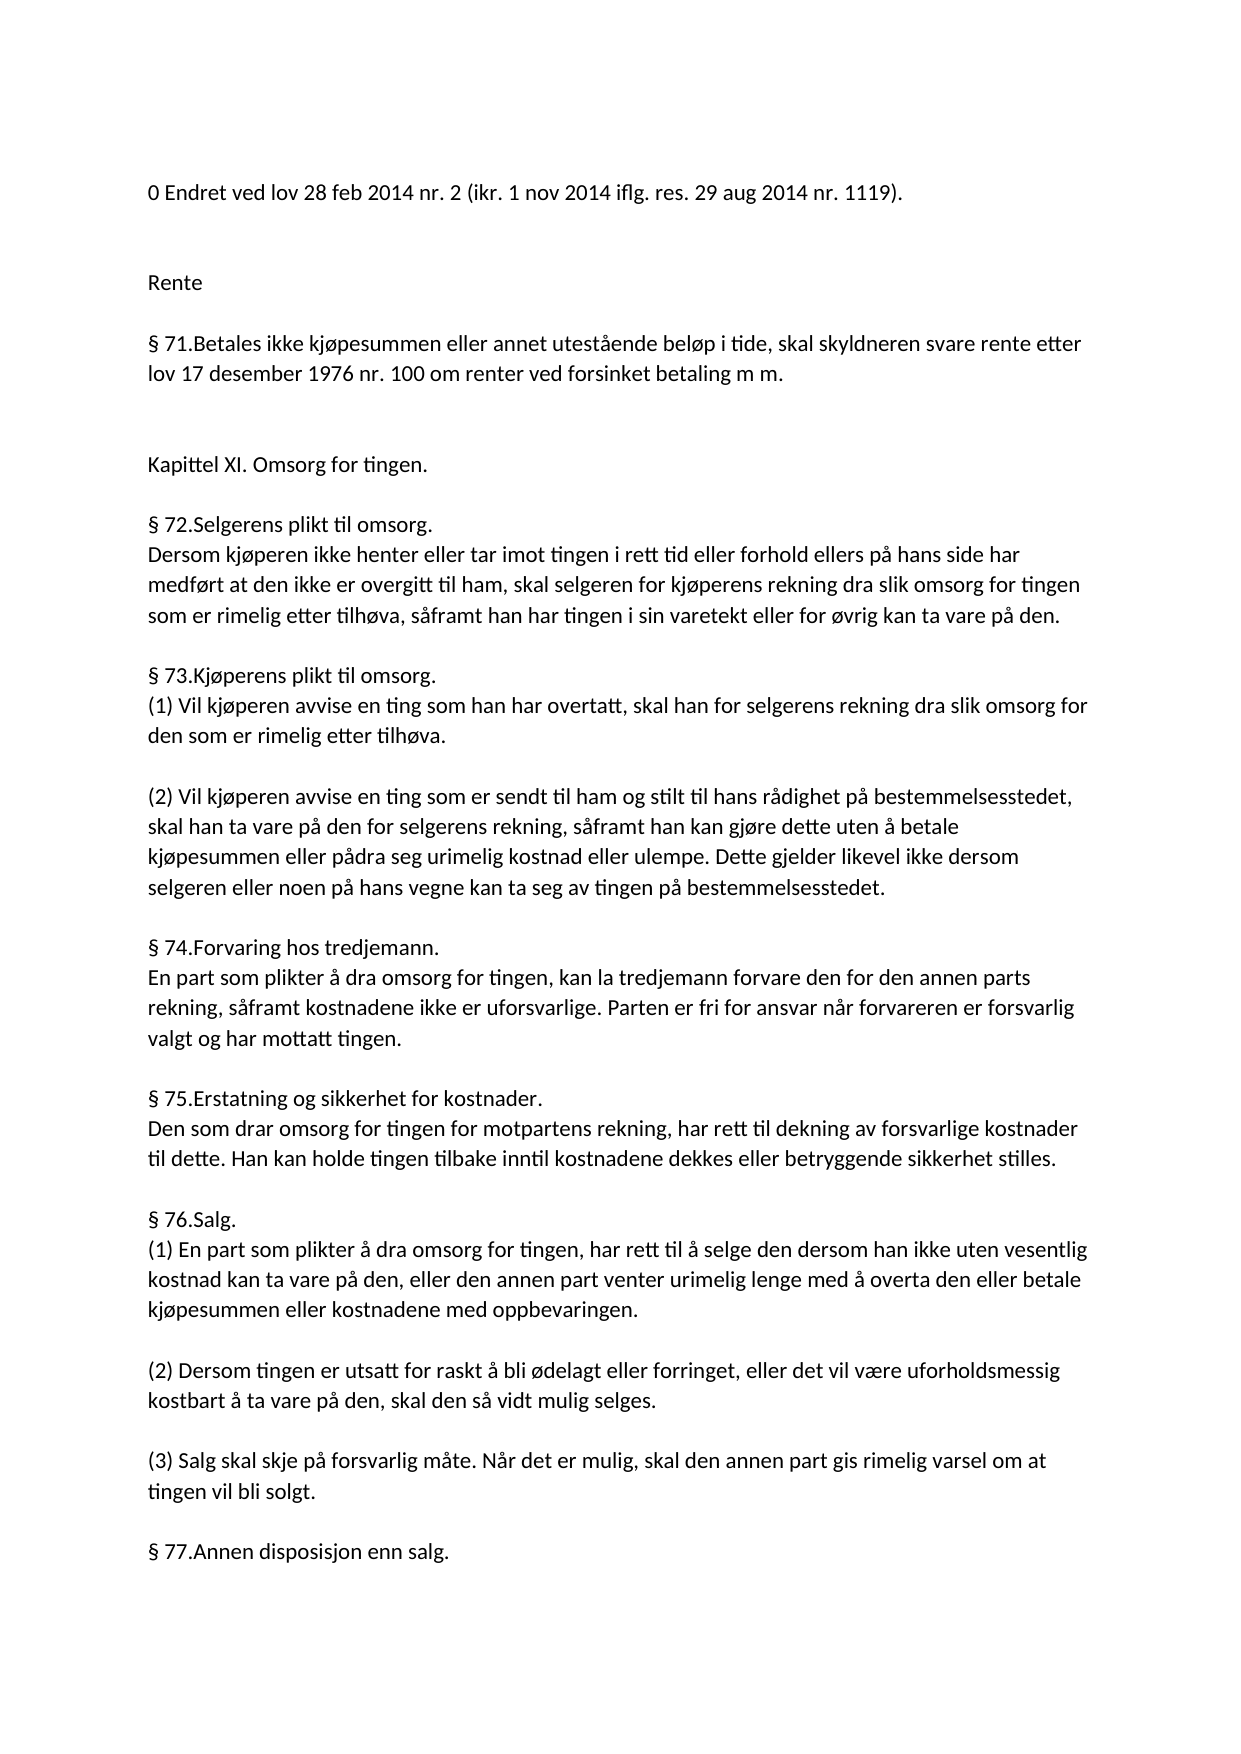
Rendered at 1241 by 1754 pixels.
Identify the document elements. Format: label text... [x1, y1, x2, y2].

text (3) Salg skal skje på forsvarlig måte. Når det er mulig, skal den annen part gis rimelig varsel om at tingen vil bli solgt. [148, 1447, 1093, 1505]
text En part som plikter å dra omsorg for tingen, kan la tredjemann forvare den for den annen parts rekning, såframt kostnadene ikke er uforsvarlige. Parten er fri for ansvar når forvareren er forsvarlig valgt og har mottatt tingen. [148, 963, 1093, 1052]
text 0 Endret ved lov 28 feb 2014 nr. 2 (ikr. 1 nov 2014 iflg. res. 29 aug 2014 nr. 1119). [148, 178, 1093, 206]
text (1) En part som plikter å dra omsorg for tingen, har rett til å selge den dersom han ikke uten vesentlig kostnad kan ta vare på den, eller den annen part venter urimelig lenge med å overta den eller betale kjøpesummen eller kostnadene med oppbevaringen. [148, 1235, 1093, 1323]
text § 75.Erstatning og sikkerhet for kostnader. [148, 1084, 1093, 1112]
text § 71.Betales ikke kjøpesummen eller annet utestående beløp i tide, skal skyldneren svare rente etter lov 17 desember 1976 nr. 100 om renter ved forsinket betaling m m. [148, 329, 1093, 387]
text (1) Vil kjøperen avvise en ting som han har overtatt, skal han for selgerens rekning dra slik omsorg for den som er rimelig etter tilhøva. [148, 691, 1093, 749]
text Kapittel XI. Omsorg for tingen. [148, 450, 1093, 478]
text (2) Dersom tingen er utsatt for raskt å bli ødelagt eller forringet, eller det vil være uforholdsmessig kostbart å ta vare på den, skal den så vidt mulig selges. [148, 1356, 1093, 1414]
text Rente [148, 268, 1093, 296]
text Dersom kjøperen ikke henter eller tar imot tingen i rett tid eller forhold ellers på hans side har medført at den ikke er overgitt til ham, skal selgeren for kjøperens rekning dra slik omsorg for tingen som er rimelig etter tilhøva, såframt han har tingen i sin varetekt eller for øvrig kan ta vare på den. [148, 540, 1093, 629]
text (2) Vil kjøperen avvise en ting som er sendt til ham og stilt til hans rådighet på bestemmelsesstedet, skal han ta vare på den for selgerens rekning, såframt han kan gjøre dette uten å betale kjøpesummen eller pådra seg urimelig kostnad eller ulempe. Dette gjelder likevel ikke dersom selgeren eller noen på hans vegne kan ta seg av tingen på bestemmelsesstedet. [148, 782, 1093, 901]
text § 72.Selgerens plikt til omsorg. [148, 510, 1093, 538]
text Den som drar omsorg for tingen for motpartens rekning, har rett til dekning av forsvarlige kostnader til dette. Han kan holde tingen tilbake inntil kostnadene dekkes eller betryggende sikkerhet stilles. [148, 1114, 1093, 1172]
text § 77.Annen disposisjon enn salg. [148, 1537, 1093, 1565]
text § 74.Forvaring hos tredjemann. [148, 933, 1093, 961]
text § 76.Salg. [148, 1205, 1093, 1233]
text § 73.Kjøperens plikt til omsorg. [148, 661, 1093, 689]
